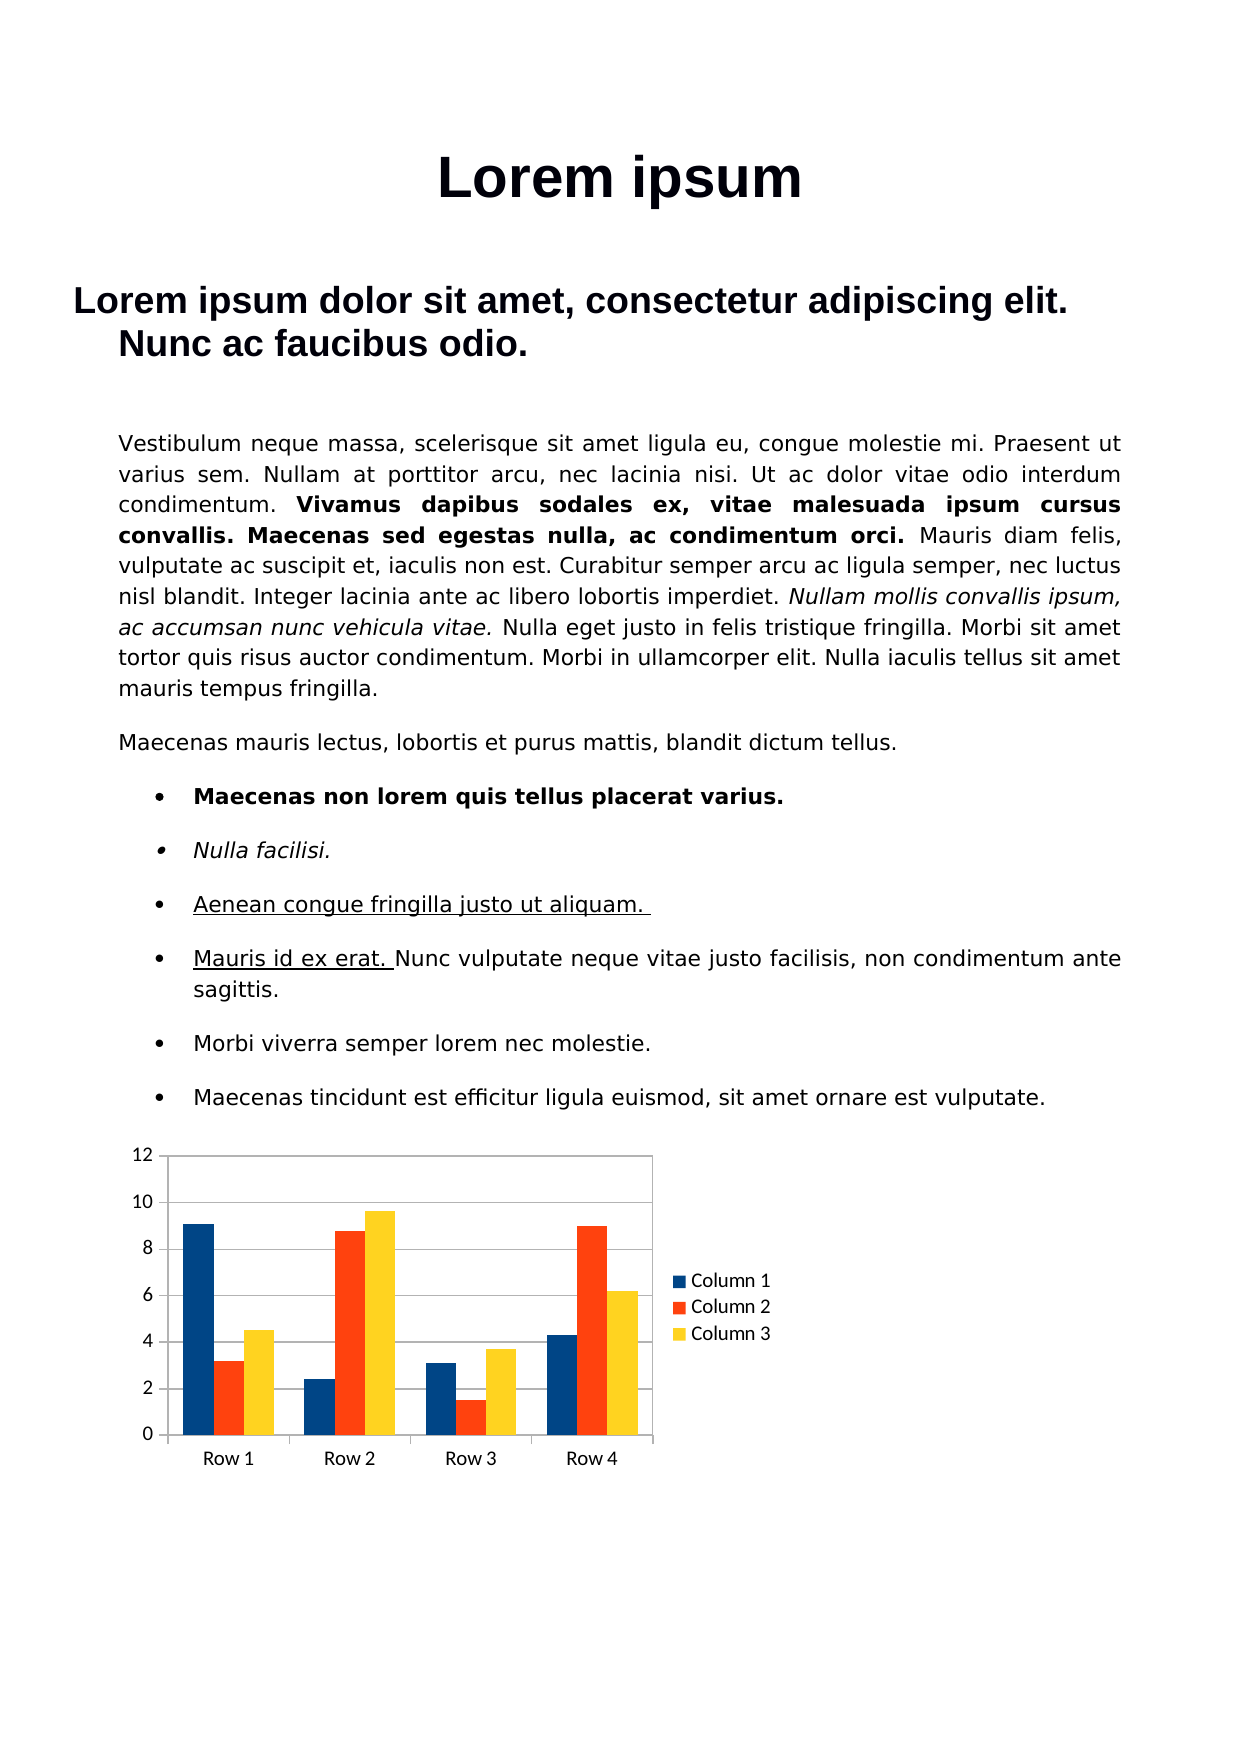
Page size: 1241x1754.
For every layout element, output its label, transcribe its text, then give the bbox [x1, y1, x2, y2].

list Maecenas non lorem quis tellus placerat varius. [156, 784, 1122, 810]
list Mauris id ex erat. Nunc vulputate neque vitae justo facilisis, non condimentum ante sagittis. [156, 946, 1122, 1003]
subtitle Lorem ipsum dolor sit amet, consectetur adipiscing elit. Nunc ac faucibus odio. [73, 278, 1122, 364]
title Lorem ipsum [118, 143, 1122, 210]
text Maecenas mauris lectus, lobortis et purus mattis, blandit dictum tellus. [118, 730, 1122, 756]
list Morbi viverra semper lorem nec molestie. [156, 1031, 1122, 1057]
text Vestibulum neque massa, scelerisque sit amet ligula eu, congue molestie mi. Praesent ut varius sem. Nullam at porttitor arcu, nec lacinia nisi. Ut ac dolor vitae odio interdum condimentum. Vivamus dapibus sodales ex, vitae malesuada ipsum cursus convallis. Maecenas sed egestas nulla, ac condimentum orci. Mauris diam felis, vulputate ac suscipit et, iaculis non est. Curabitur semper arcu ac ligula semper, nec luctus nisl blandit. Integer lacinia ante ac libero lobortis imperdiet. Nullam mollis convallis ipsum, ac accumsan nunc vehicula vitae. Nulla eget justo in felis tristique fringilla. Morbi sit amet tortor quis risus auctor condimentum. Morbi in ullamcorper elit. Nulla iaculis tellus sit amet mauris tempus fringilla. [118, 431, 1122, 702]
list Maecenas tincidunt est efficitur ligula euismod, sit amet ornare est vulputate. [156, 1085, 1122, 1111]
list Nulla facilisi. [156, 838, 1122, 864]
list Aenean congue fringilla justo ut aliquam. [156, 892, 1122, 918]
